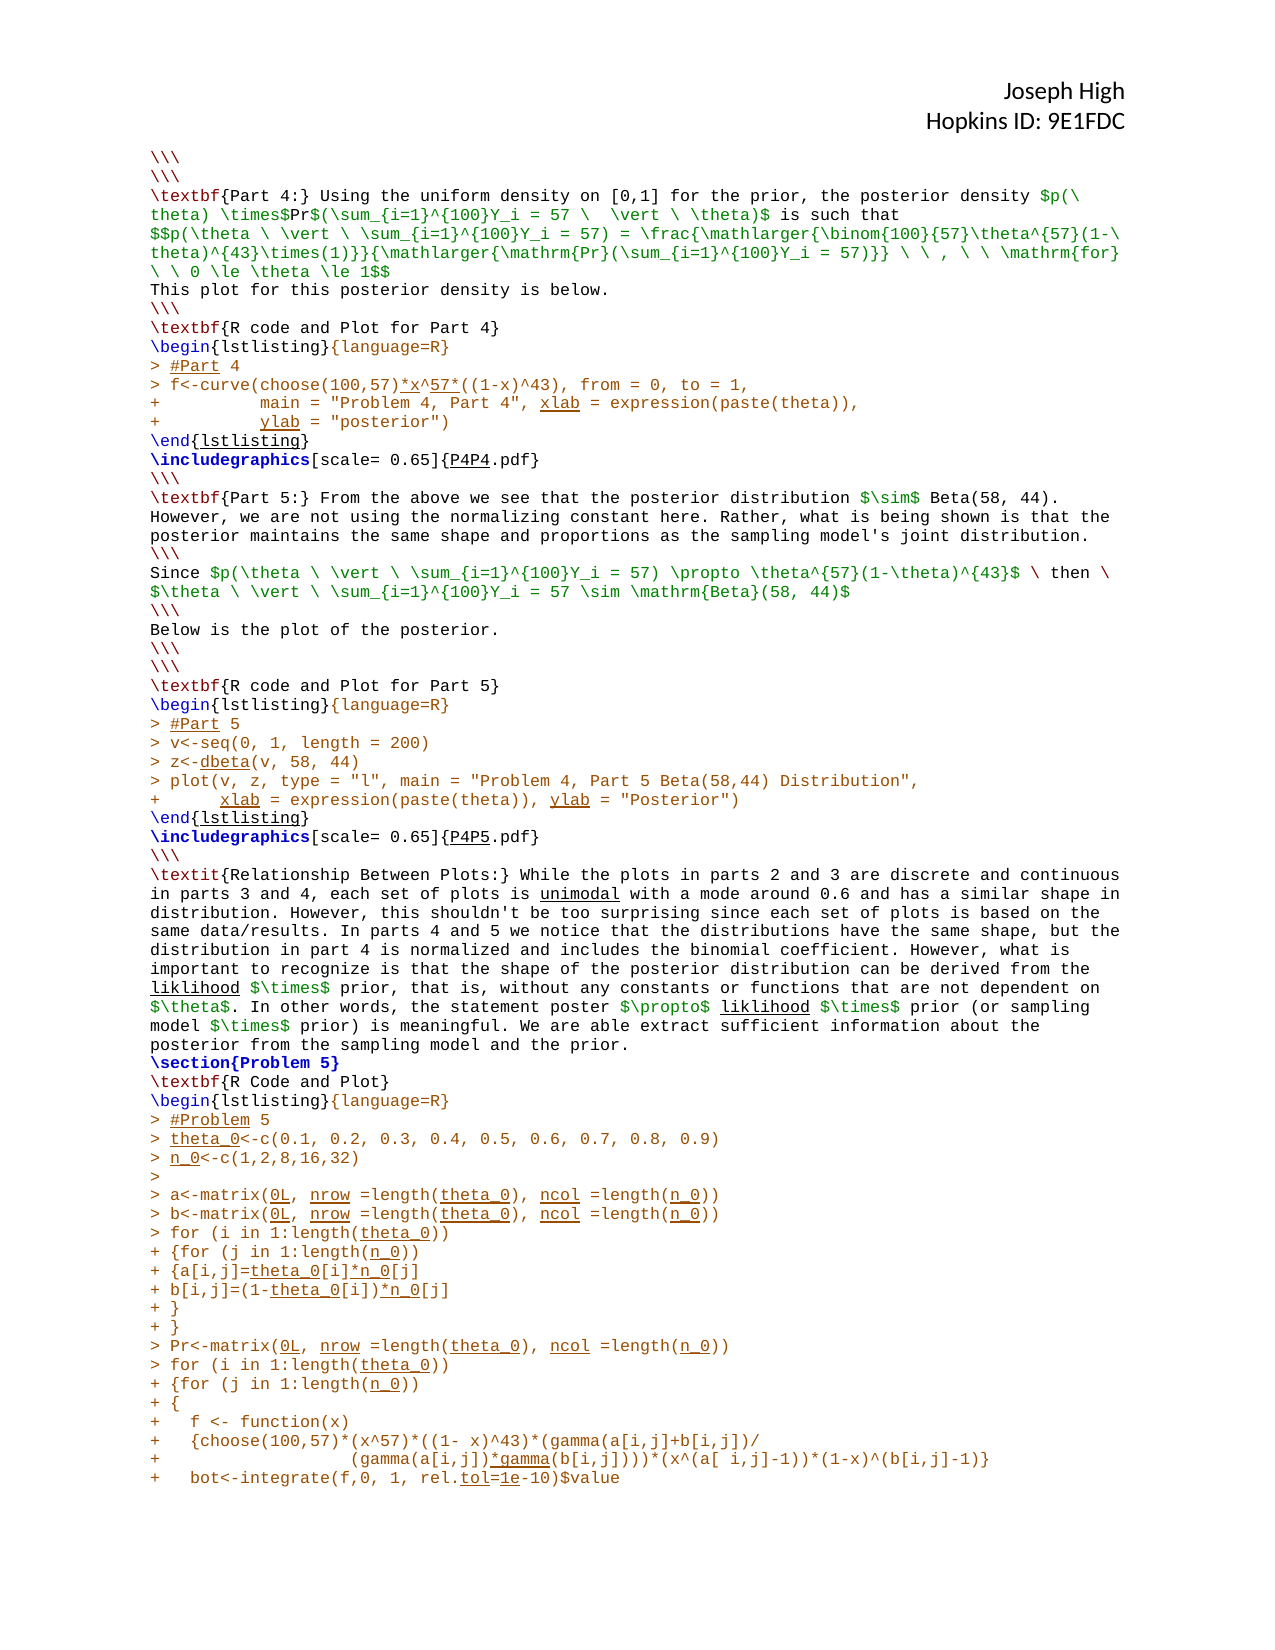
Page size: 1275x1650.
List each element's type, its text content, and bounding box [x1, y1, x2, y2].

text \\\ [150, 169, 1125, 188]
text > for (i in 1:length(theta_0)) [150, 1225, 1125, 1243]
text + (gamma(a[i,j])*gamma(b[i,j])))*(x^(a[ i,j]-1))*(1-x)^(b[i,j]-1)} [150, 1451, 1125, 1470]
text \section{Problem 5} [150, 1055, 1125, 1074]
text \\\ [150, 640, 1125, 659]
text > [150, 1168, 1125, 1187]
text > n_0<-c(1,2,8,16,32) [150, 1149, 1125, 1168]
text \\\ [150, 659, 1125, 678]
text \textit{Relationship Between Plots:} While the plots in parts 2 and 3 are discrete and continuous in parts 3 and 4, each set of plots is unimodal with a mode around 0.6 and has a similar shape in distribution. However, this shouldn't be too surprising since each set of plots is based on the same data/results. In parts 4 and 5 we notice that the distributions have the same shape, but the distribution in part 4 is normalized and includes the binomial coefficient. However, what is important to recognize is that the shape of the posterior distribution can be derived from the liklihood $\times$ prior, that is, without any constants or functions that are not dependent on $\theta$. In other words, the statement poster $\propto$ liklihood $\times$ prior (or sampling model $\times$ prior) is meaningful. We are able extract sufficient information about the posterior from the sampling model and the prior. [150, 866, 1125, 1055]
text + {for (j in 1:length(n_0)) [150, 1376, 1125, 1394]
text \includegraphics[scale= 0.65]{P4P5.pdf} [150, 829, 1125, 848]
text \\\ [150, 602, 1125, 621]
text \\\ [150, 471, 1125, 489]
text \\\ [150, 848, 1125, 866]
text > #Part 4 [150, 357, 1125, 376]
text + } [150, 1319, 1125, 1338]
text > a<-matrix(0L, nrow =length(theta_0), ncol =length(n_0)) [150, 1187, 1125, 1206]
text \includegraphics[scale= 0.65]{P4P4.pdf} [150, 452, 1125, 471]
text > v<-seq(0, 1, length = 200) [150, 734, 1125, 753]
text \\\ [150, 301, 1125, 320]
text Below is the plot of the posterior. [150, 621, 1125, 640]
text + {choose(100,57)*(x^57)*((1- x)^43)*(gamma(a[i,j]+b[i,j])/ [150, 1432, 1125, 1451]
text \\\ [150, 546, 1125, 565]
text \begin{lstlisting}{language=R} [150, 1093, 1125, 1112]
text \textbf{Part 4:} Using the uniform density on [0,1] for the prior, the posterior density $p(\theta) \times$Pr$(\sum_{i=1}^{100}Y_i = 57 \ \vert \ \theta)$ is such that [150, 188, 1125, 225]
text > Pr<-matrix(0L, nrow =length(theta_0), ncol =length(n_0)) [150, 1338, 1125, 1357]
text \textbf{R code and Plot for Part 5} [150, 678, 1125, 697]
text + b[i,j]=(1-theta_0[i])*n_0[j] [150, 1281, 1125, 1300]
text > theta_0<-c(0.1, 0.2, 0.3, 0.4, 0.5, 0.6, 0.7, 0.8, 0.9) [150, 1130, 1125, 1149]
text $$p(\theta \ \vert \ \sum_{i=1}^{100}Y_i = 57) = \frac{\mathlarger{\binom{100}{57}\theta^{57}(1-\theta)^{43}\times(1)}}{\mathlarger{\mathrm{Pr}(\sum_{i=1}^{100}Y_i = 57)}} \ \ , \ \ \mathrm{for} \ \ 0 \le \theta \le 1$$ [150, 225, 1125, 282]
text \textbf{Part 5:} From the above we see that the posterior distribution $\sim$ Beta(58, 44). However, we are not using the normalizing constant here. Rather, what is being shown is that the posterior maintains the same shape and proportions as the sampling model's joint distribution. [150, 489, 1125, 546]
text + ylab = "posterior") [150, 414, 1125, 433]
text Since $p(\theta \ \vert \ \sum_{i=1}^{100}Y_i = 57) \propto \theta^{57}(1-\theta)^{43}$ \ then \ $\theta \ \vert \ \sum_{i=1}^{100}Y_i = 57 \sim \mathrm{Beta}(58, 44)$ [150, 565, 1125, 602]
text \textbf{R Code and Plot} [150, 1074, 1125, 1093]
text \begin{lstlisting}{language=R} [150, 697, 1125, 716]
text > f<-curve(choose(100,57)*x^57*((1-x)^43), from = 0, to = 1, [150, 376, 1125, 395]
text + f <- function(x) [150, 1413, 1125, 1432]
text + } [150, 1300, 1125, 1319]
text \end{lstlisting} [150, 810, 1125, 829]
text This plot for this posterior density is below. [150, 282, 1125, 301]
text + main = "Problem 4, Part 4", xlab = expression(paste(theta)), [150, 395, 1125, 414]
text \\\ [150, 150, 1125, 169]
text \end{lstlisting} [150, 433, 1125, 452]
text > #Problem 5 [150, 1112, 1125, 1130]
text > plot(v, z, type = "l", main = "Problem 4, Part 5 Beta(58,44) Distribution", [150, 772, 1125, 791]
text + {a[i,j]=theta_0[i]*n_0[j] [150, 1262, 1125, 1281]
text > b<-matrix(0L, nrow =length(theta_0), ncol =length(n_0)) [150, 1206, 1125, 1225]
text \textbf{R code and Plot for Part 4} [150, 320, 1125, 338]
text + bot<-integrate(f,0, 1, rel.tol=1e-10)$value [150, 1470, 1125, 1489]
text > for (i in 1:length(theta_0)) [150, 1357, 1125, 1376]
text \begin{lstlisting}{language=R} [150, 338, 1125, 357]
text + { [150, 1394, 1125, 1413]
text + {for (j in 1:length(n_0)) [150, 1243, 1125, 1262]
text + xlab = expression(paste(theta)), ylab = "Posterior") [150, 791, 1125, 810]
text > #Part 5 [150, 716, 1125, 734]
text > z<-dbeta(v, 58, 44) [150, 753, 1125, 772]
